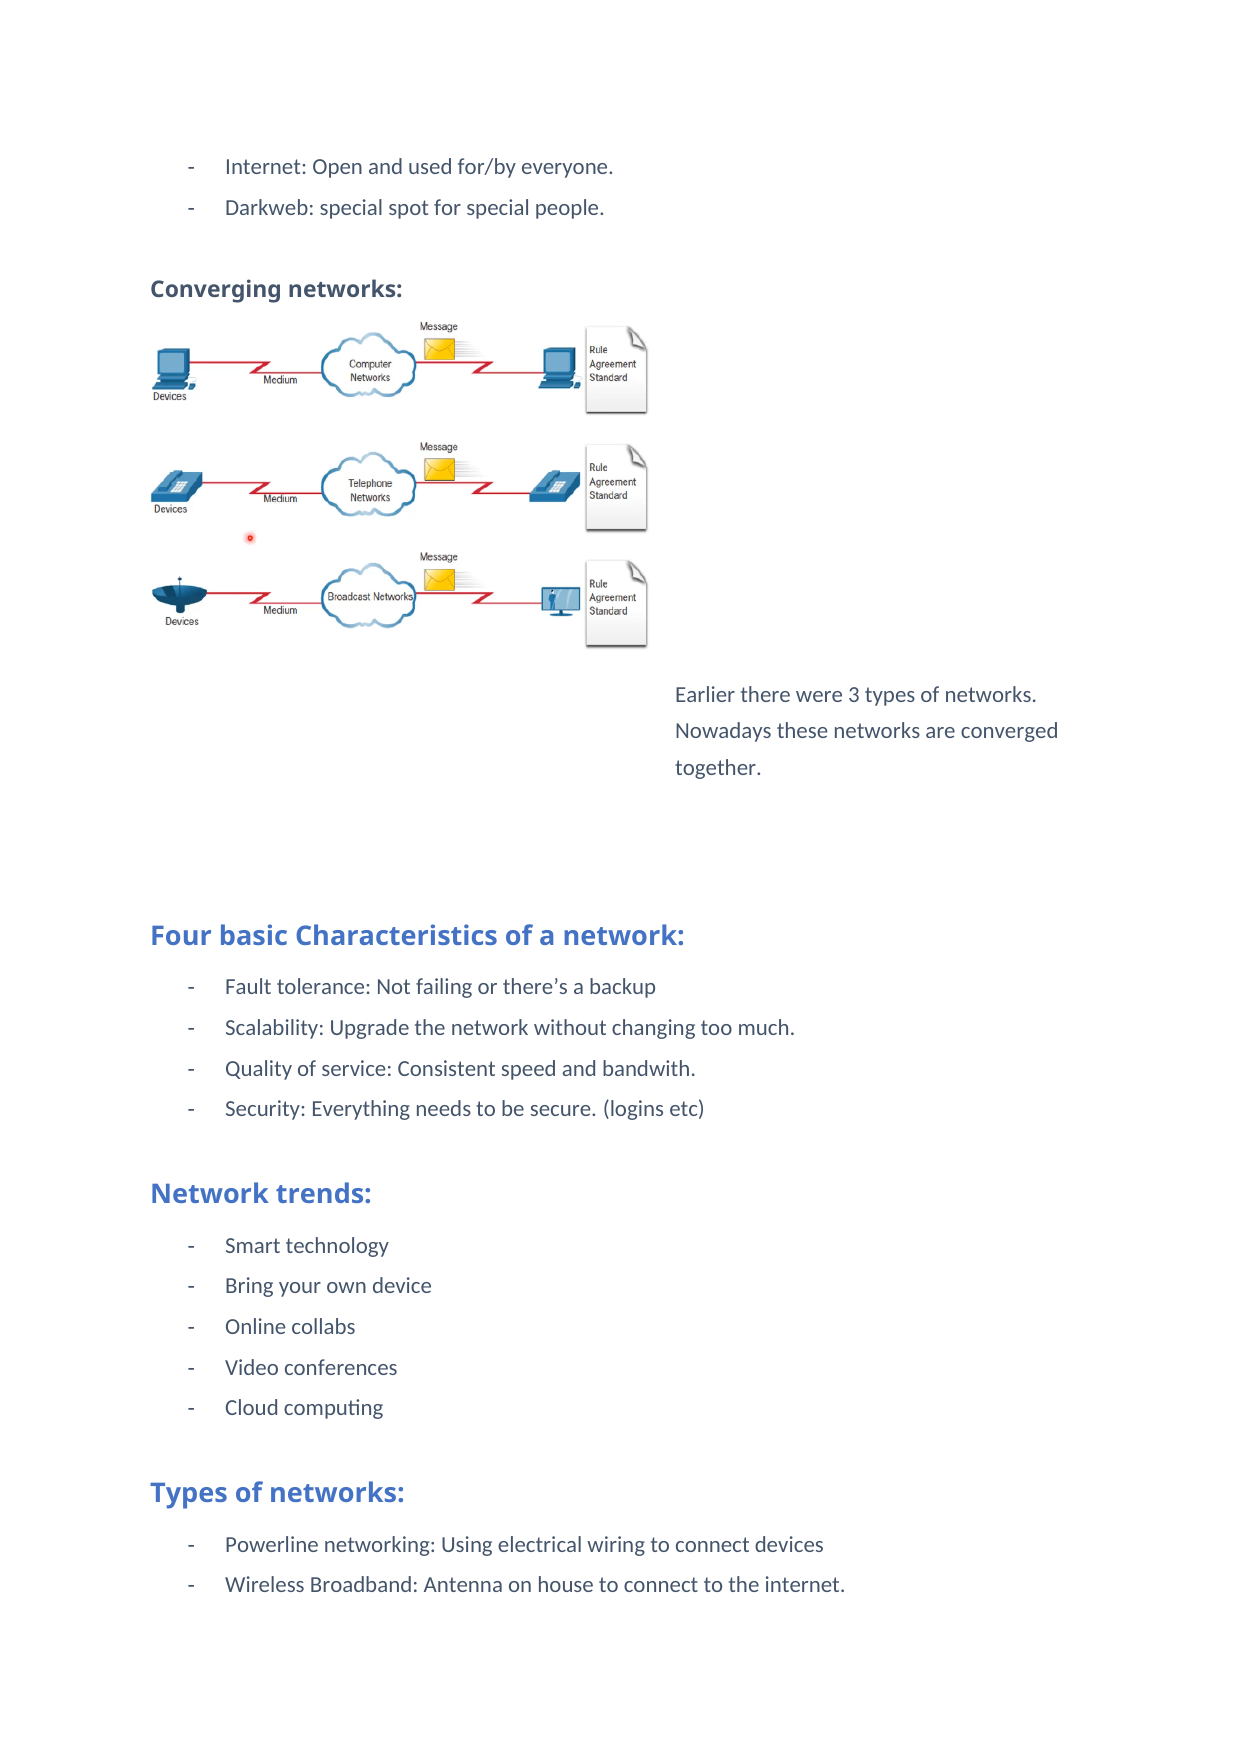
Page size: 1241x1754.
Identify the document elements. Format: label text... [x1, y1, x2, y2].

text Earlier there were 3 types of networks. Nowadays these networks are converged together. [675, 320, 1090, 781]
list Fault tolerance: Not failing or there’s a backup [187, 970, 1090, 1002]
list Security: Everything needs to be secure. (logins etc) [187, 1092, 1090, 1123]
list Bring your own device [187, 1269, 1090, 1301]
list Darkweb: special spot for special people. [187, 191, 1090, 222]
subtitle Network trends: [150, 1174, 1090, 1211]
list Internet: Open and used for/by everyone. [187, 150, 1090, 181]
list Smart technology [187, 1229, 1090, 1260]
picture [150, 319, 659, 657]
subtitle Converging networks: [150, 273, 1090, 304]
list Powerline networking: Using electrical wiring to connect devices [187, 1528, 1090, 1559]
list Online collabs [187, 1310, 1090, 1341]
list Cloud computing [187, 1391, 1090, 1422]
list Scalability: Upgrade the network without changing too much. [187, 1011, 1090, 1042]
subtitle Four basic Characteristics of a network: [150, 916, 1090, 953]
list Video conferences [187, 1351, 1090, 1382]
list Quality of service: Consistent speed and bandwith. [187, 1052, 1090, 1083]
list Wireless Broadband: Antenna on house to connect to the internet. [187, 1568, 1090, 1599]
subtitle Types of networks: [150, 1473, 1090, 1510]
